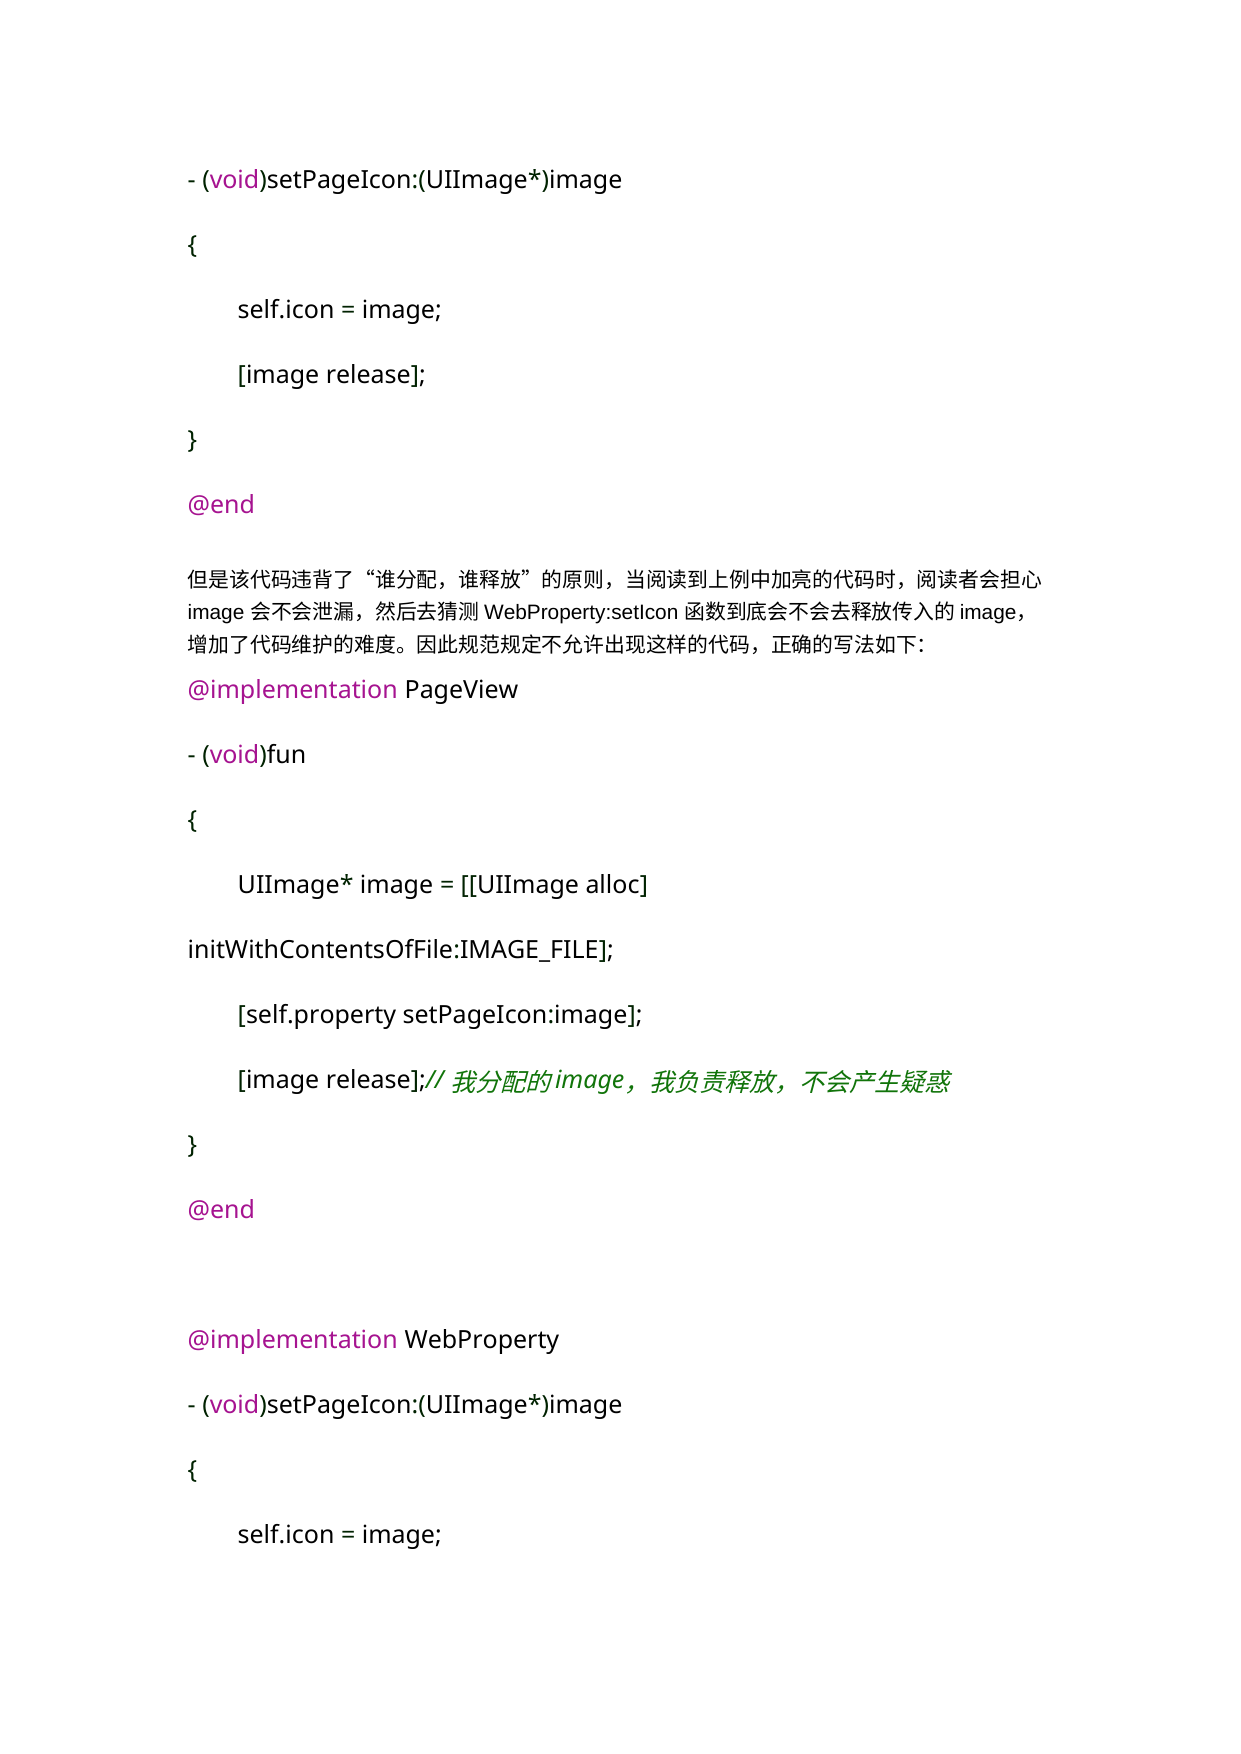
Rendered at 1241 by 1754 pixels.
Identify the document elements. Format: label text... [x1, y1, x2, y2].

text [self.property setPageIcon:image]; [187, 997, 1053, 1062]
text UIImage* image = [[UIImage alloc] initWithContentsOfFile:IMAGE_FILE]; [187, 867, 1053, 997]
text { [187, 1452, 1053, 1517]
text - (void)fun [187, 737, 1053, 802]
text self.icon = image; [187, 1517, 1053, 1582]
text - (void)setPageIcon:(UIImage*)image [187, 162, 1053, 227]
text self.icon = image; [187, 292, 1053, 357]
text } [187, 422, 1053, 487]
text @end [187, 487, 1053, 552]
text [image release]; [187, 357, 1053, 422]
text @end [187, 1192, 1053, 1257]
text } [187, 1127, 1053, 1192]
text { [187, 227, 1053, 292]
text 但是该代码违背了“谁分配，谁释放”的原则，当阅读到上例中加亮的代码时，阅读者会担心 image 会不会泄漏，然后去猜测 WebProperty:setIcon 函数到底会不会去释放传入的 image，增加了代码维护的难度。因此规范规定不允许出现这样的代码，正确的写法如下： [187, 562, 1053, 659]
text [image release];// 我分配的image，我负责释放，不会产生疑惑 [187, 1062, 1053, 1127]
text @implementation PageView [187, 672, 1053, 737]
text - (void)setPageIcon:(UIImage*)image [187, 1387, 1053, 1452]
text { [187, 802, 1053, 867]
text @implementation WebProperty [187, 1322, 1053, 1387]
